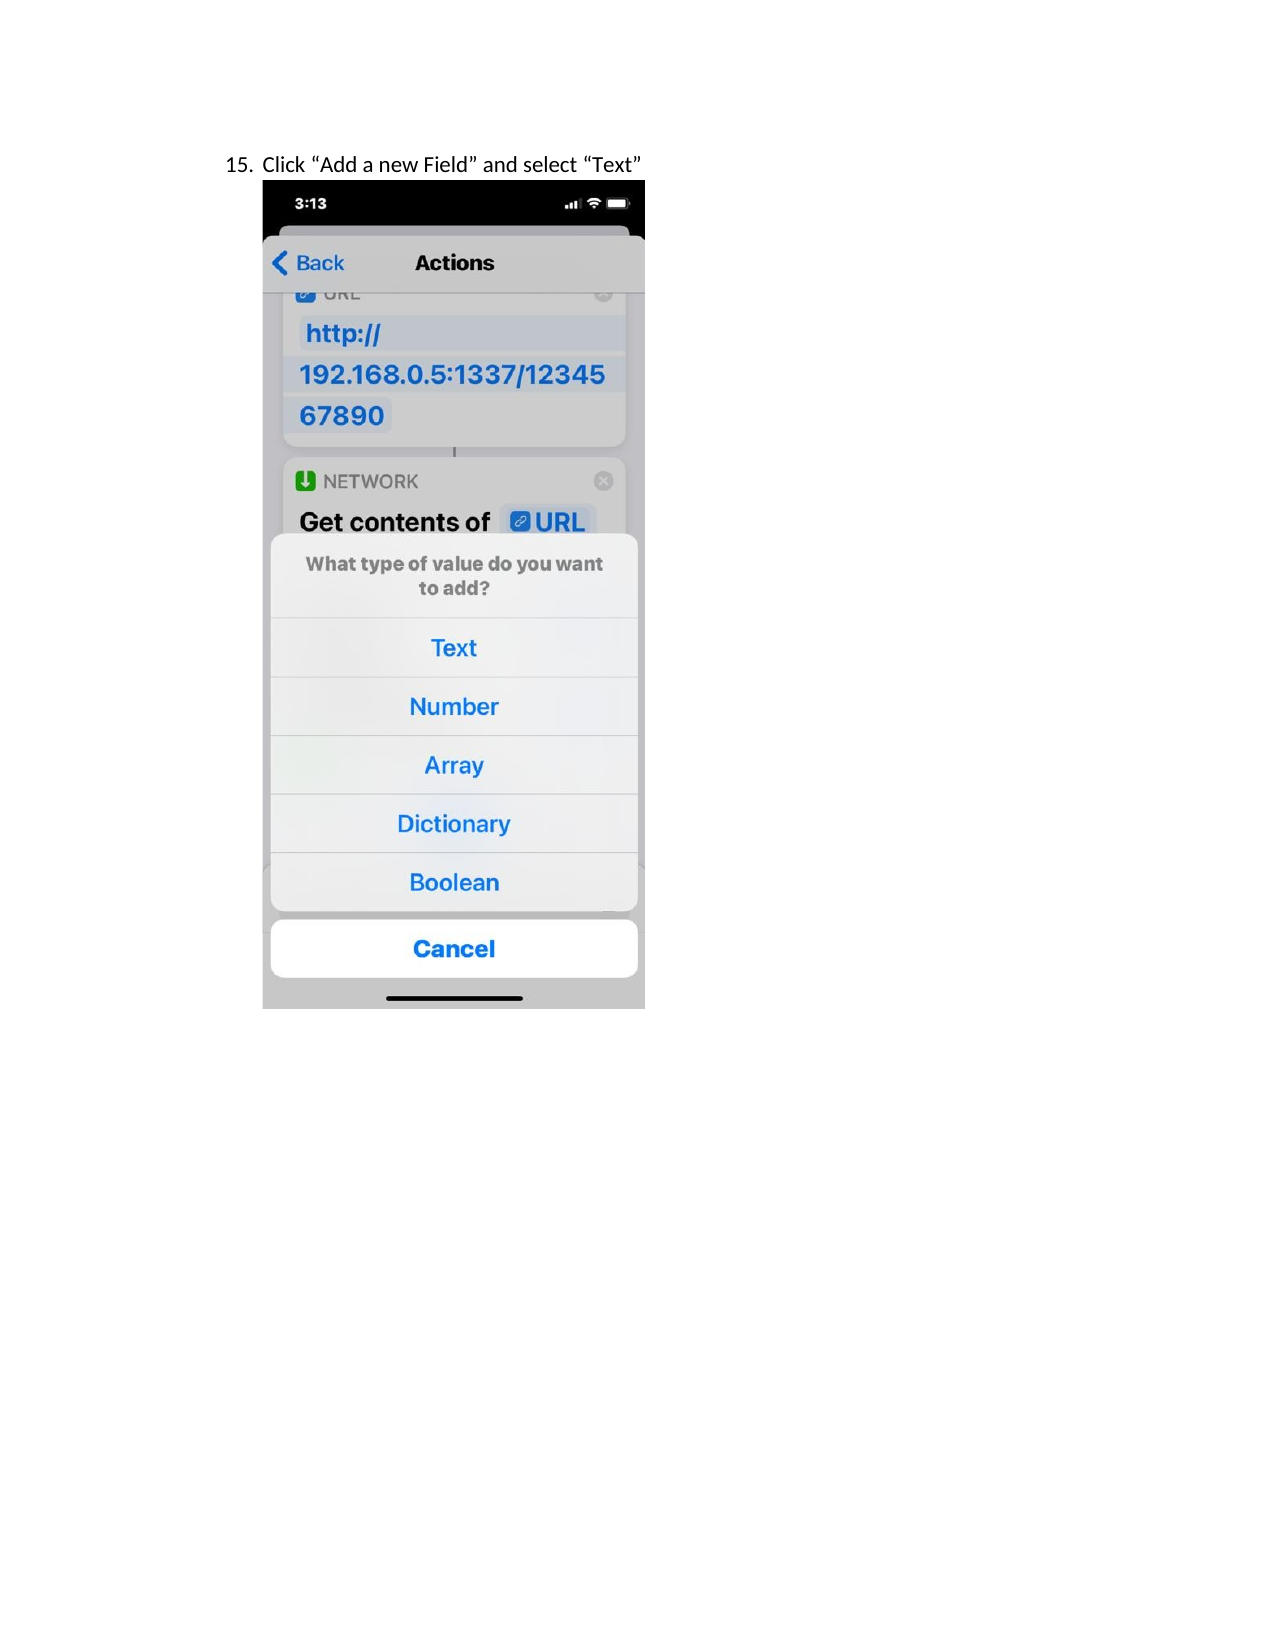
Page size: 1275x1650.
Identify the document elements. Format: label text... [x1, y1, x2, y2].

picture [262, 180, 645, 1009]
list Click “Add a new Field” and select “Text” [225, 150, 1125, 178]
